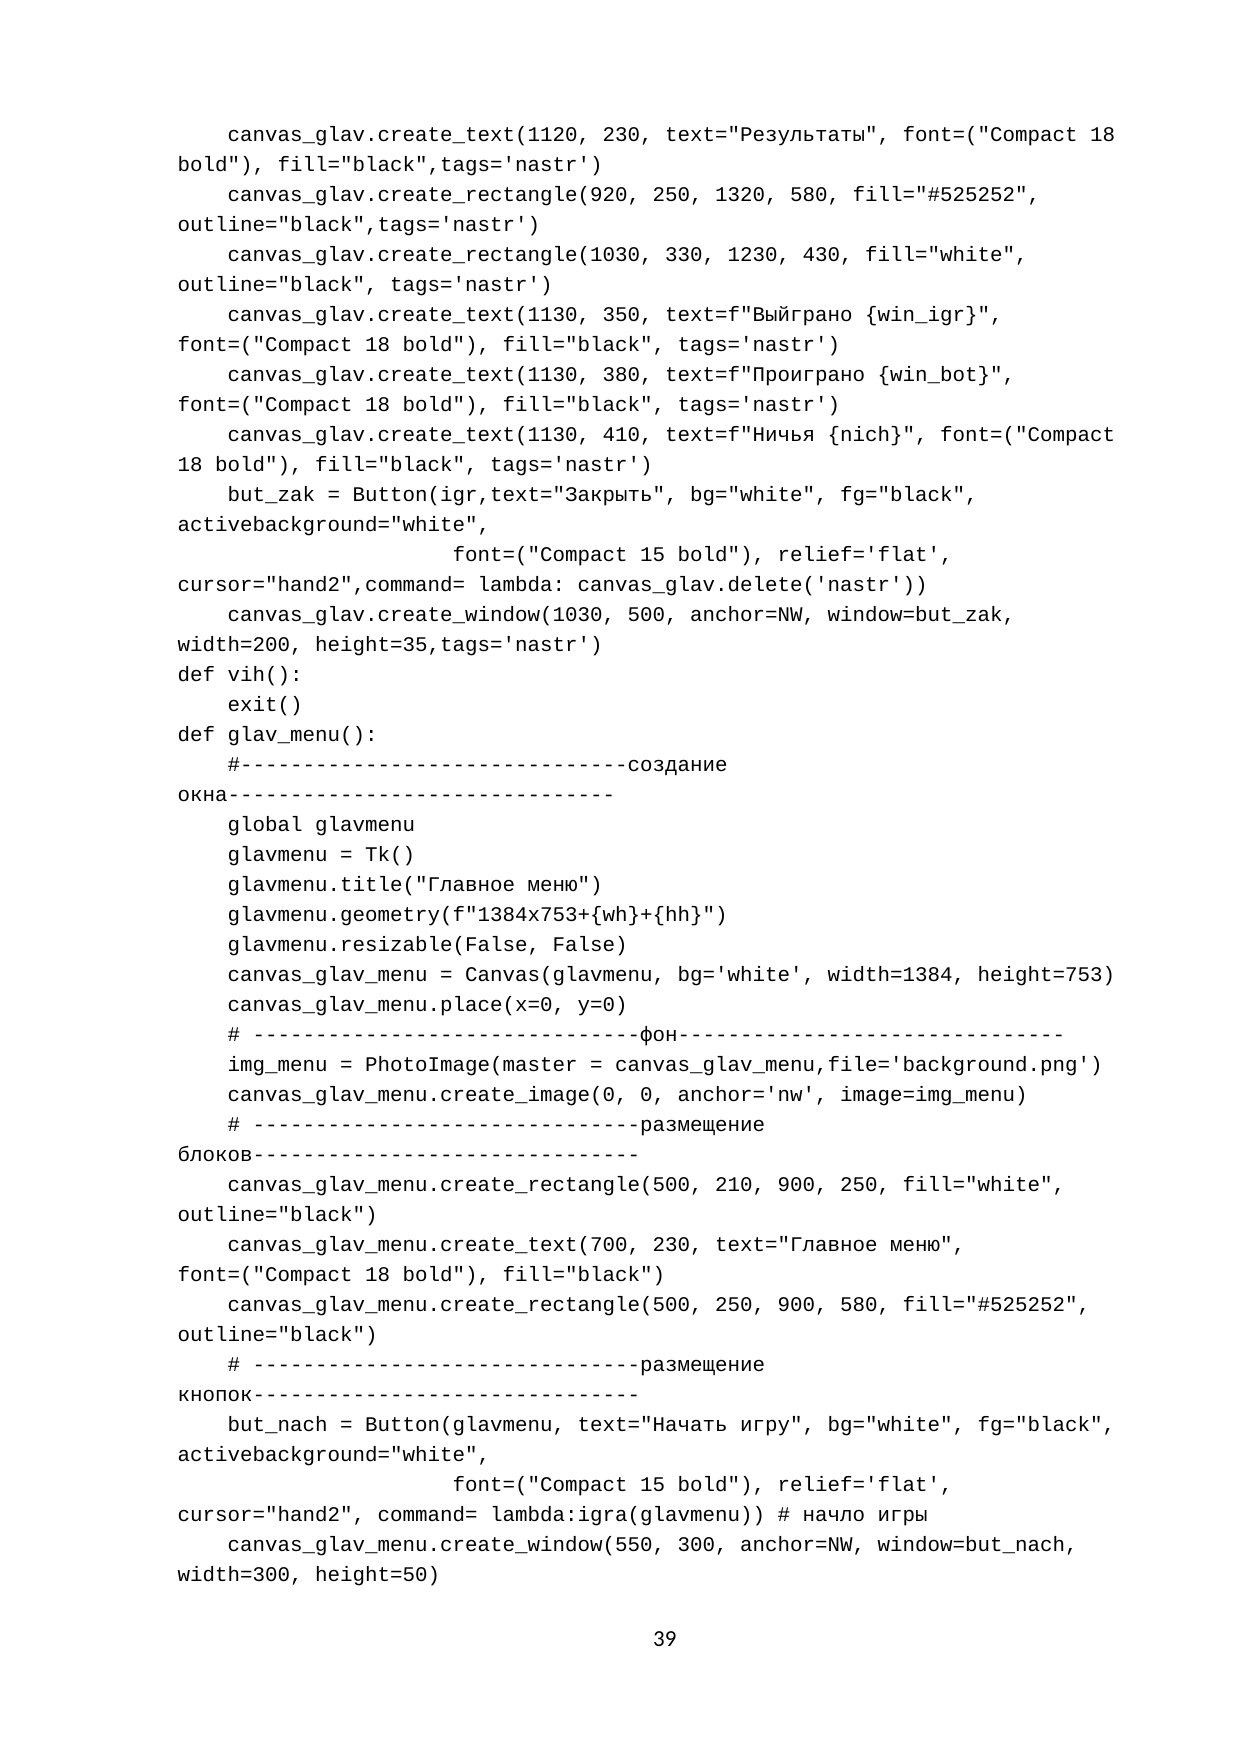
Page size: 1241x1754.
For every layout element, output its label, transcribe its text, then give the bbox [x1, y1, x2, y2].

text glavmenu = Tk() [177, 838, 1152, 868]
text canvas_glav_menu.create_rectangle(500, 210, 900, 250, fill="white", outline="black") [177, 1168, 1152, 1228]
text # -------------------------------размещение блоков------------------------------- [177, 1108, 1152, 1168]
text exit() [177, 688, 1152, 718]
text canvas_glav_menu.create_text(700, 230, text="Главное меню", font=("Compact 18 bold"), fill="black") [177, 1228, 1152, 1288]
text global glavmenu [177, 808, 1152, 838]
text def glav_menu(): [177, 718, 1152, 748]
text img_menu = PhotoImage(master = canvas_glav_menu,file='background.png') [177, 1048, 1152, 1078]
text canvas_glav.create_text(1130, 410, text=f"Ничья {nich}", font=("Compact 18 bold"), fill="black", tags='nastr') [177, 418, 1152, 478]
text canvas_glav_menu.create_image(0, 0, anchor='nw', image=img_menu) [177, 1078, 1152, 1108]
text canvas_glav.create_rectangle(1030, 330, 1230, 430, fill="white", outline="black", tags='nastr') [177, 238, 1152, 298]
text glavmenu.geometry(f"1384x753+{wh}+{hh}") [177, 898, 1152, 928]
text canvas_glav_menu.create_rectangle(500, 250, 900, 580, fill="#525252", outline="black") [177, 1288, 1152, 1348]
text canvas_glav.create_rectangle(920, 250, 1320, 580, fill="#525252", outline="black",tags='nastr') [177, 178, 1152, 238]
text canvas_glav.create_text(1130, 380, text=f"Проиграно {win_bot}", font=("Compact 18 bold"), fill="black", tags='nastr') [177, 358, 1152, 418]
text canvas_glav_menu.place(x=0, y=0) [177, 988, 1152, 1018]
text # -------------------------------фон------------------------------- [177, 1018, 1152, 1048]
text canvas_glav.create_text(1120, 230, text="Результаты", font=("Compact 18 bold"), fill="black",tags='nastr') [177, 118, 1152, 178]
text glavmenu.resizable(False, False) [177, 928, 1152, 958]
text but_zak = Button(igr,text="Закрыть", bg="white", fg="black", activebackground="white", [177, 478, 1152, 538]
text def vih(): [177, 658, 1152, 688]
text glavmenu.title("Главное меню") [177, 868, 1152, 898]
text #-------------------------------создание окна------------------------------- [177, 748, 1152, 808]
text canvas_glav.create_text(1130, 350, text=f"Выйграно {win_igr}", font=("Compact 18 bold"), fill="black", tags='nastr') [177, 298, 1152, 358]
text canvas_glav.create_window(1030, 500, anchor=NW, window=but_zak, width=200, height=35,tags='nastr') [177, 598, 1152, 658]
text font=("Compact 15 bold"), relief='flat', cursor="hand2", command= lambda:igra(glavmenu)) # начло игры [177, 1468, 1152, 1528]
text canvas_glav_menu = Canvas(glavmenu, bg='white', width=1384, height=753) [177, 958, 1152, 988]
text but_nach = Button(glavmenu, text="Начать игру", bg="white", fg="black", activebackground="white", [177, 1408, 1152, 1468]
text canvas_glav_menu.create_window(550, 300, anchor=NW, window=but_nach, width=300, height=50) [177, 1528, 1152, 1588]
text # -------------------------------размещение кнопок------------------------------- [177, 1348, 1152, 1408]
text font=("Compact 15 bold"), relief='flat', cursor="hand2",command= lambda: canvas_glav.delete('nastr')) [177, 538, 1152, 598]
